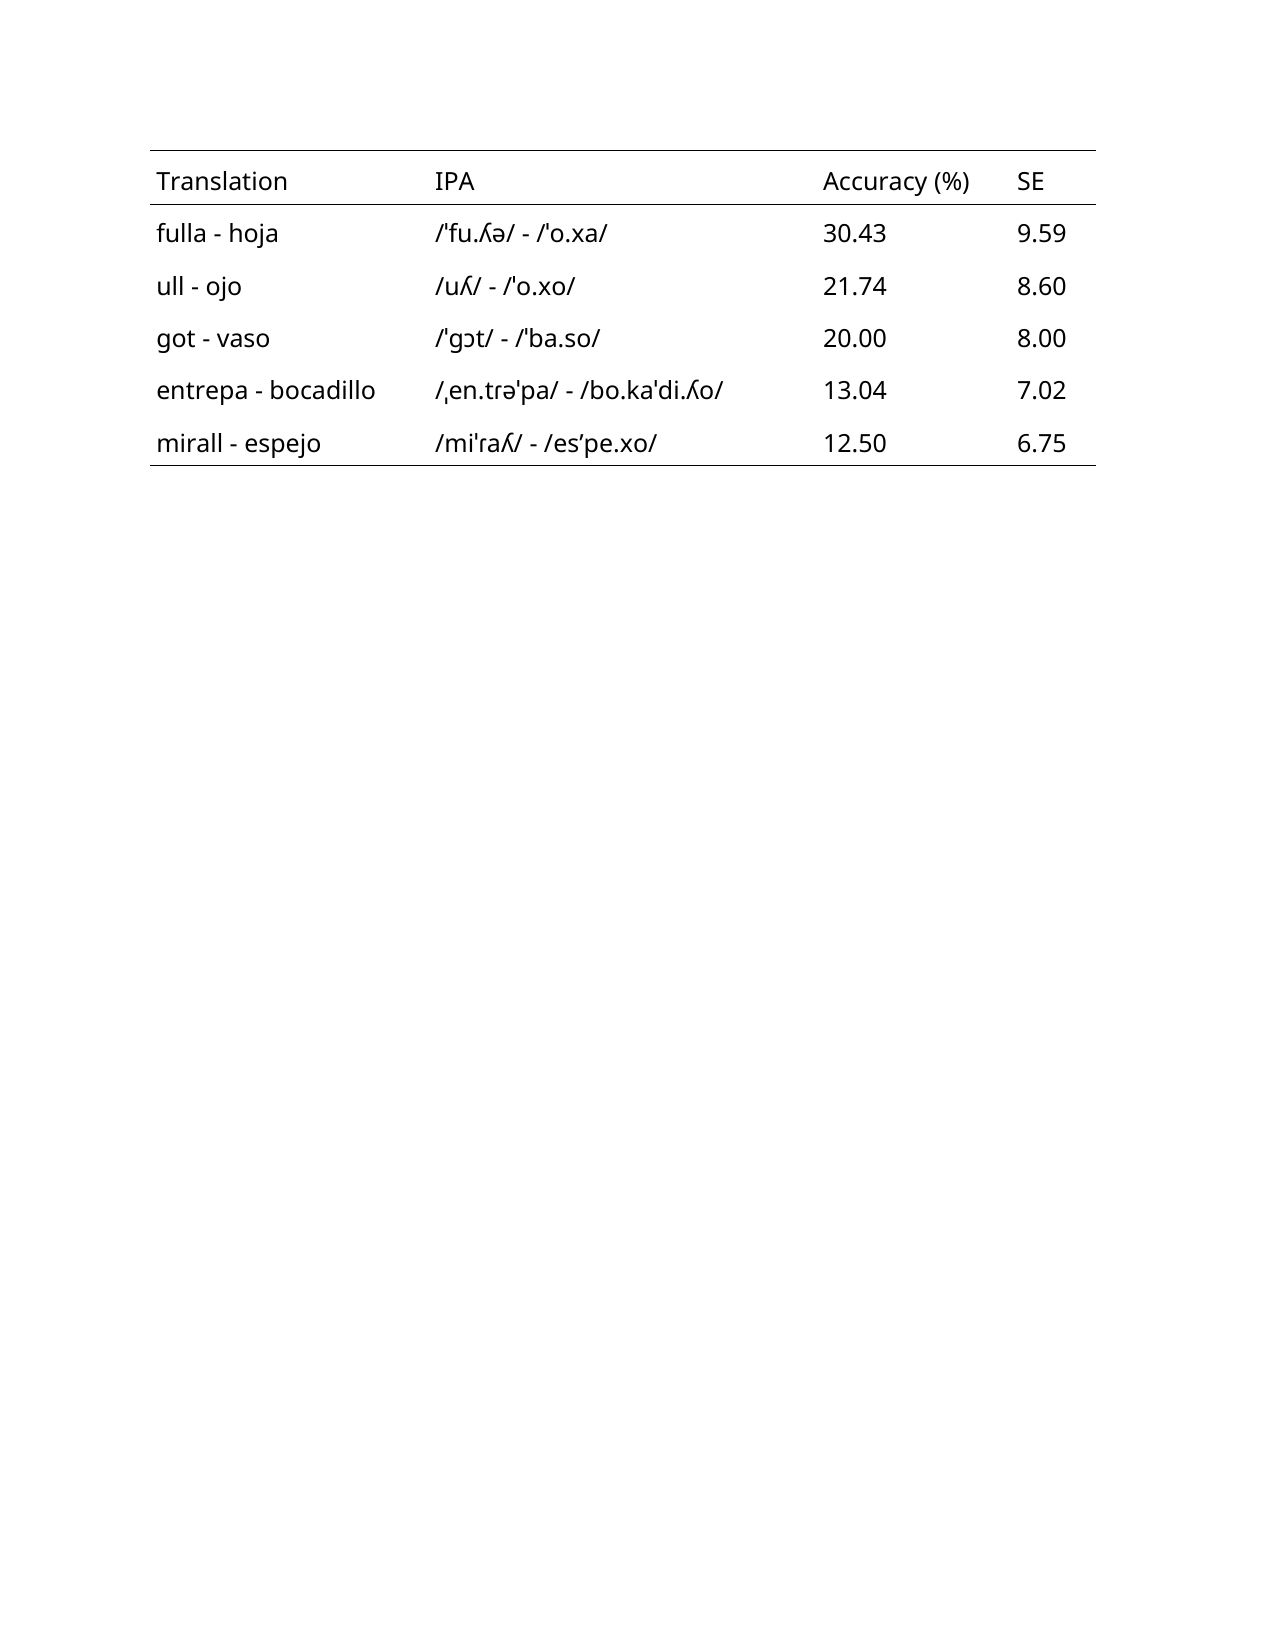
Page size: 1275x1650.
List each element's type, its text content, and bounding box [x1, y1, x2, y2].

table_cell 9.59 [1011, 205, 1096, 256]
table_cell fulla - hoja [150, 205, 429, 256]
table_cell entrepa - bocadillo [150, 361, 429, 413]
table_cell ull - ojo [150, 256, 429, 308]
table_cell 30.43 [817, 205, 1011, 256]
table_cell /ˈɡɔt/ - /ˈba.so/ [429, 308, 817, 361]
table_cell 21.74 [817, 256, 1011, 308]
table_header SE [1011, 151, 1096, 203]
table_cell 8.60 [1011, 256, 1096, 308]
table_header Translation [150, 151, 429, 203]
table_cell 12.50 [817, 413, 1011, 465]
table_cell 13.04 [817, 361, 1011, 413]
table_cell got - vaso [150, 308, 429, 361]
table_cell mirall - espejo [150, 413, 429, 465]
table_cell /ˈfu.ʎə/ - /ˈo.xa/ [429, 205, 817, 256]
table_cell 20.00 [817, 308, 1011, 361]
table_header Accuracy (%) [817, 151, 1011, 203]
table_cell 7.02 [1011, 361, 1096, 413]
table_header IPA [429, 151, 817, 203]
table_cell 8.00 [1011, 308, 1096, 361]
table_cell /uʎ/ - /ˈo.xo/ [429, 256, 817, 308]
table_cell /miˈɾaʎ/ - /es’pe.xo/ [429, 413, 817, 465]
table_cell 6.75 [1011, 413, 1096, 465]
table_cell /ˌen.tɾəˈpa/ - /bo.kaˈdi.ʎo/ [429, 361, 817, 413]
